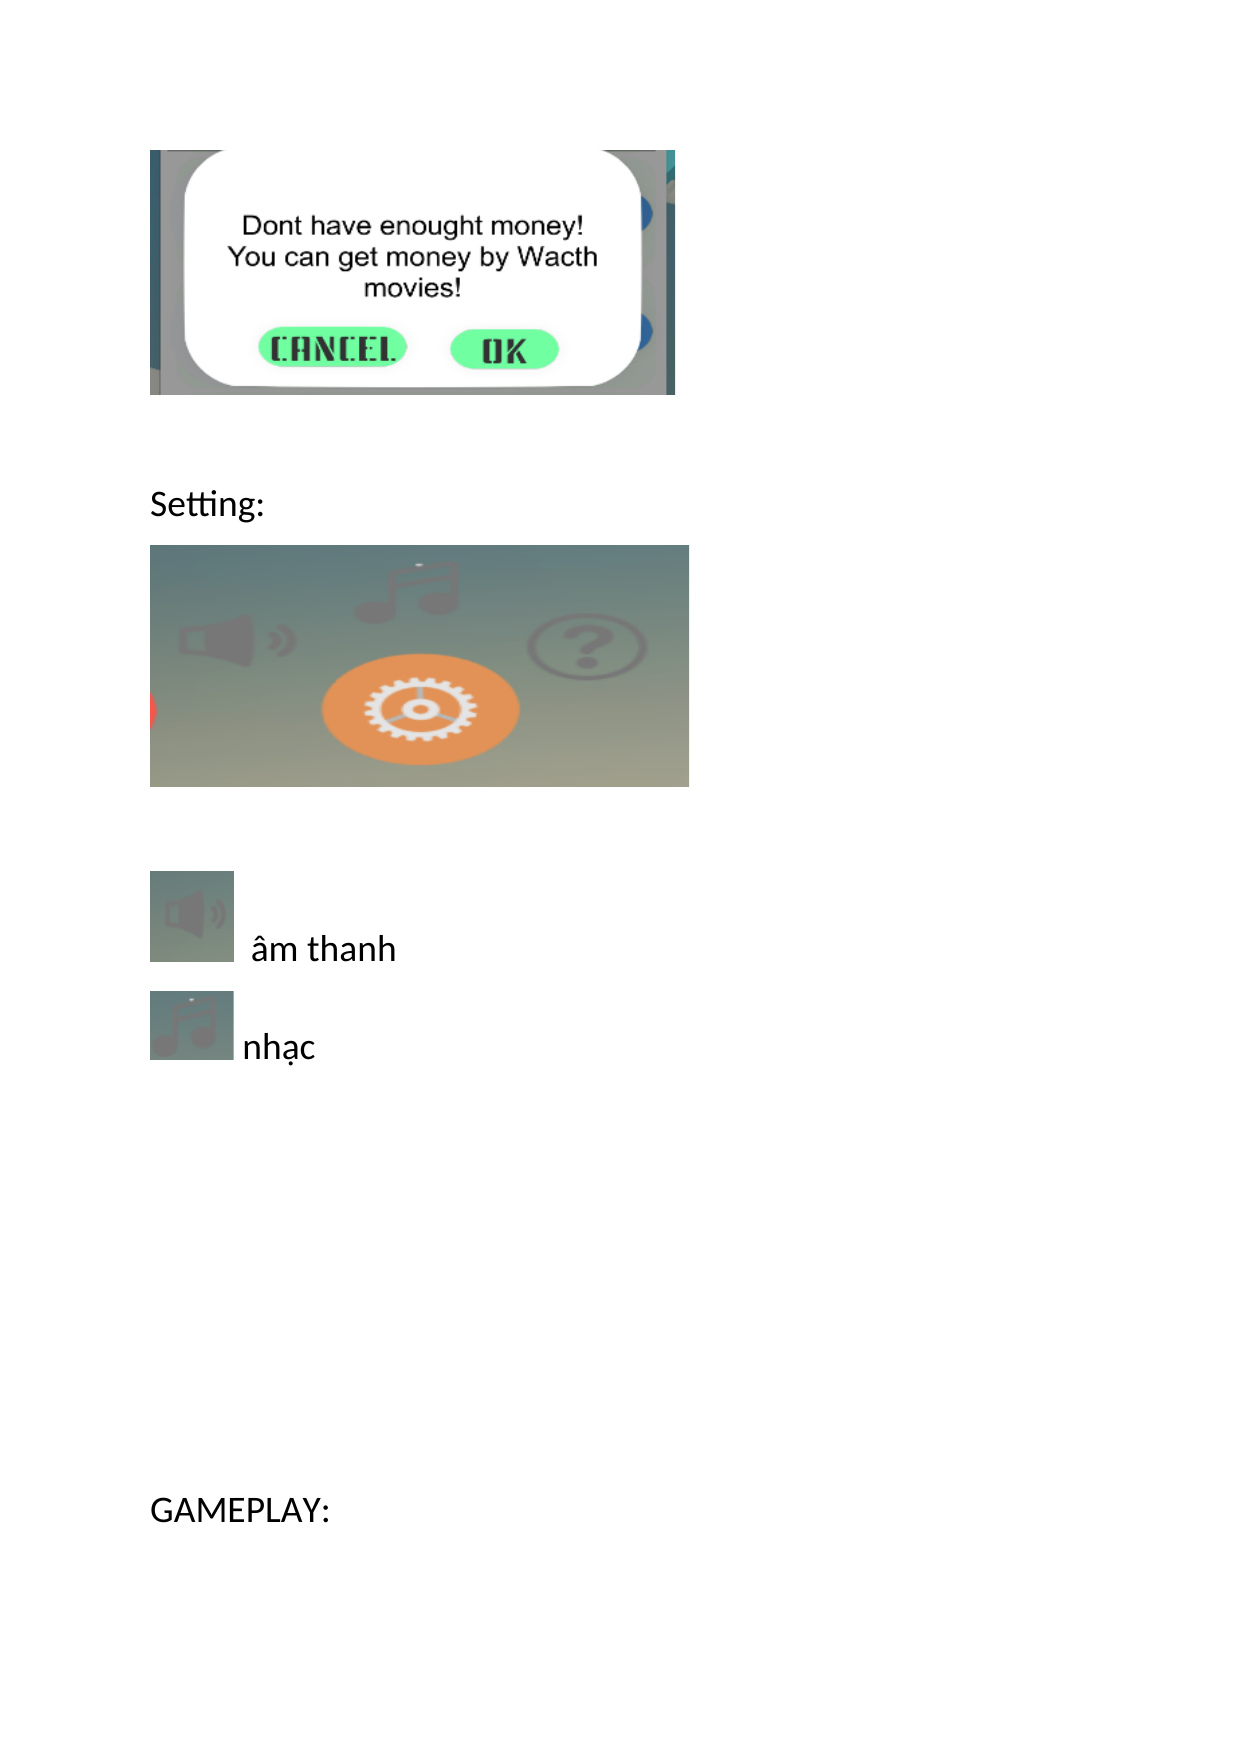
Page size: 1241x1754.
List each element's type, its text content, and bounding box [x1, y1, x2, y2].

picture [150, 150, 675, 395]
text nhạc [150, 992, 1090, 1069]
picture [150, 991, 234, 1060]
picture [150, 545, 690, 787]
text âm thanh [150, 872, 1090, 971]
picture [150, 871, 234, 962]
text Setting: [150, 480, 1090, 526]
text GAMEPLAY: [150, 1486, 1090, 1532]
